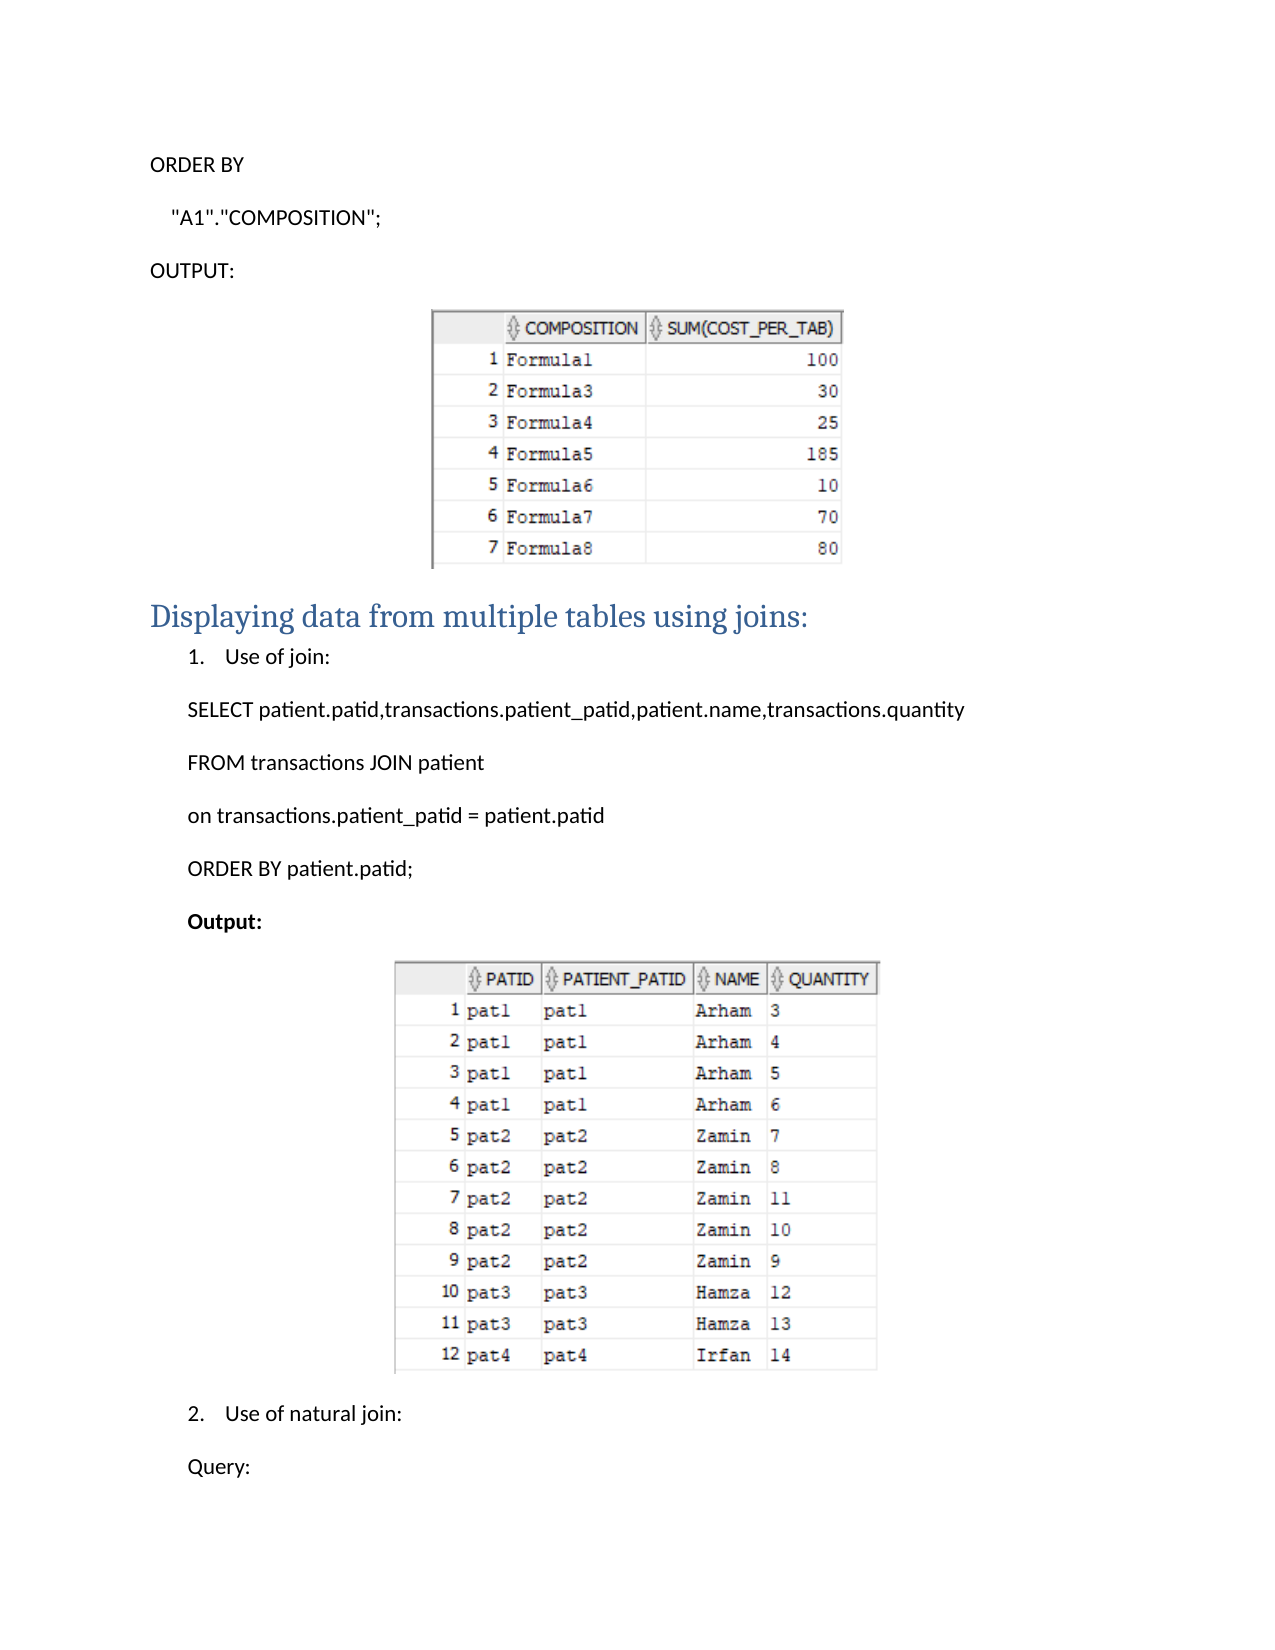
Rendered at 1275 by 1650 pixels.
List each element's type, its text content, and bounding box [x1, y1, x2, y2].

text Query: [187, 1452, 1125, 1480]
subtitle Displaying data from multiple tables using joins: [150, 598, 1125, 636]
text on transactions.patient_patid = patient.patid [187, 801, 1125, 829]
list Use of natural join: [187, 1399, 1125, 1427]
picture [394, 960, 881, 1374]
text OUTPUT: [150, 256, 1125, 284]
text SELECT patient.patid,transactions.patient_patid,patient.name,transactions.quantity [187, 695, 1125, 723]
text "A1"."COMPOSITION"; [150, 203, 1125, 231]
text ORDER BY patient.patid; [187, 854, 1125, 882]
text FROM transactions JOIN patient [187, 748, 1125, 776]
text ORDER BY [150, 150, 1125, 178]
text Output: [187, 907, 1125, 935]
picture [431, 309, 844, 569]
list Use of join: [187, 642, 1125, 670]
